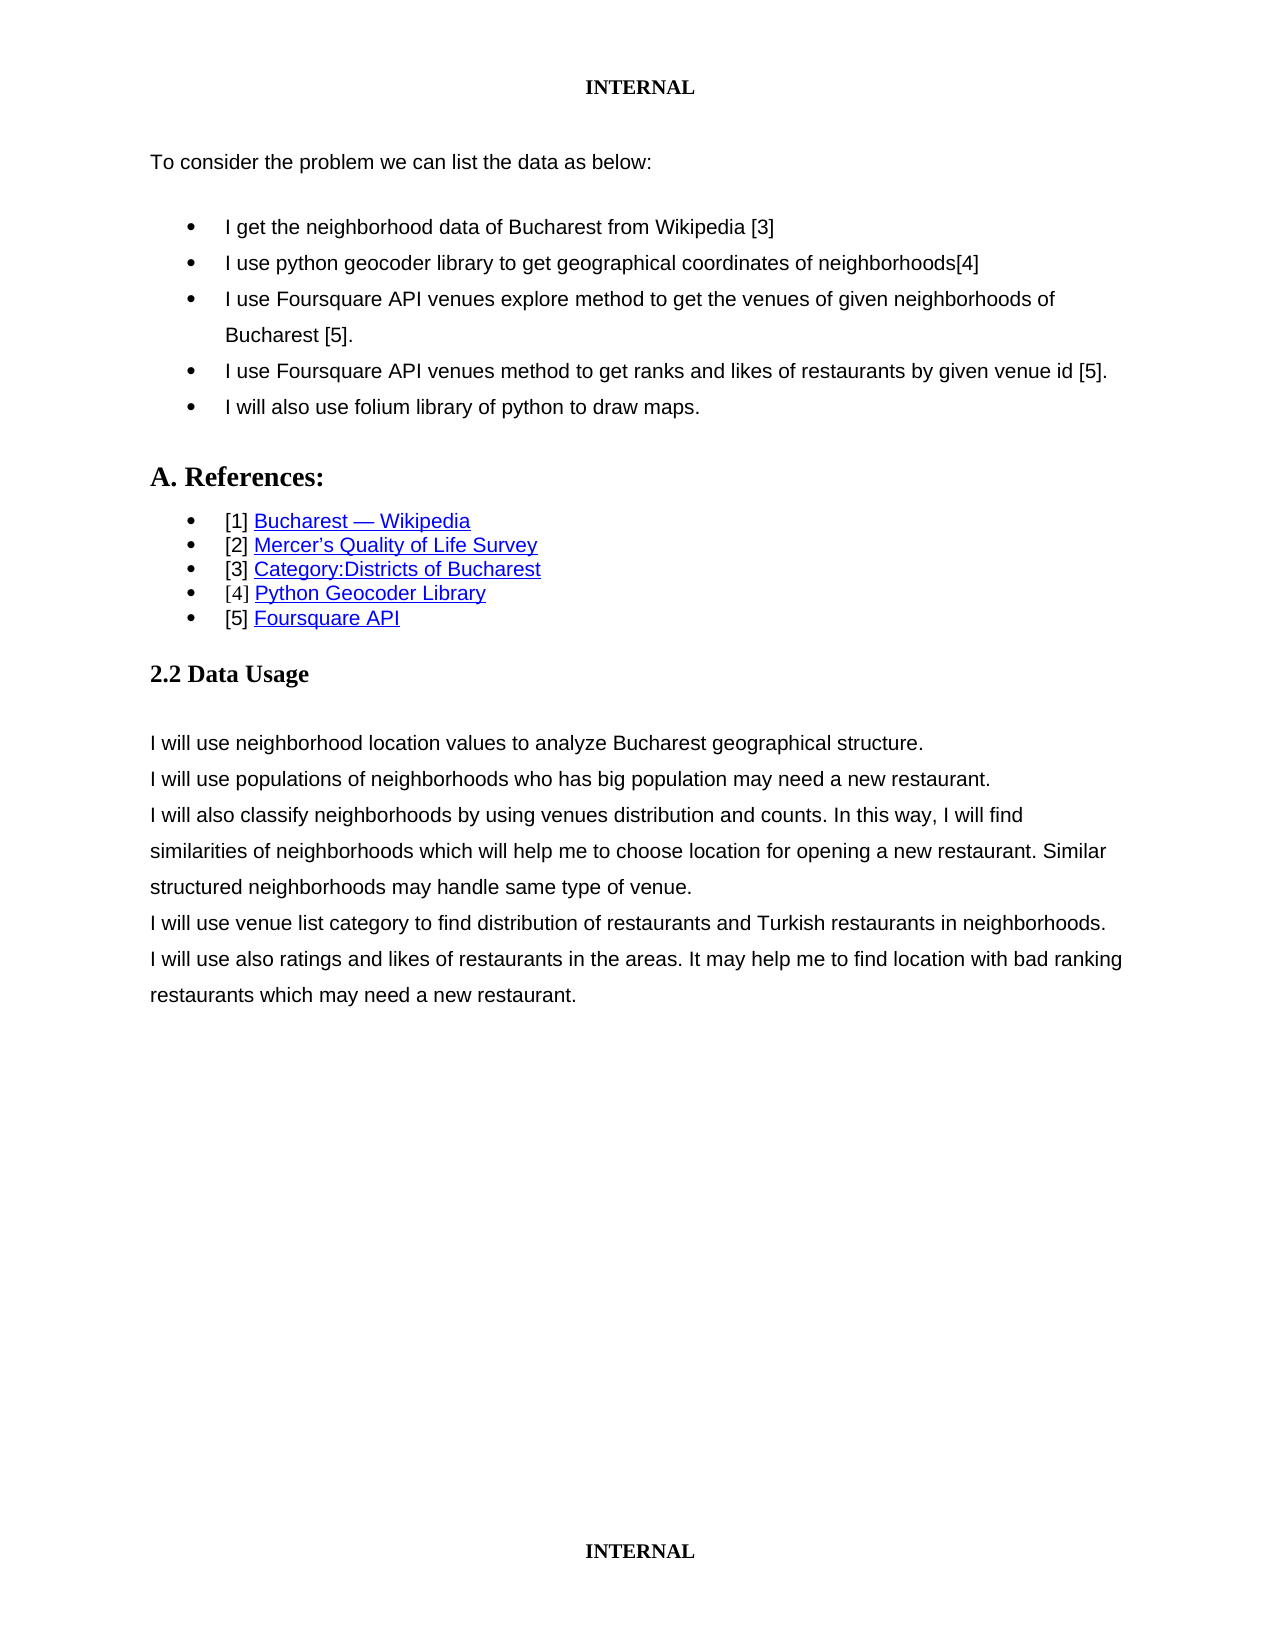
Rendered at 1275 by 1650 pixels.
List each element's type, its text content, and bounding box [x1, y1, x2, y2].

list I use Foursquare API venues explore method to get the venues of given neighborhoods of Bucharest [5]. [187, 287, 1125, 347]
list I will also use folium library of python to draw maps. [187, 395, 1125, 419]
text I will use venue list category to find distribution of restaurants and Turkish restaurants in neighborhoods. [150, 911, 1125, 934]
list [5] Foursquare API [187, 605, 1125, 629]
text A. References: [150, 460, 1125, 493]
text I will also classify neighborhoods by using venues distribution and counts. In this way, I will find similarities of neighborhoods which will help me to choose location for opening a new restaurant. Similar structured neighborhoods may handle same type of venue. [150, 803, 1125, 899]
text To consider the problem we can list the data as below: [150, 150, 1125, 174]
list I use Foursquare API venues method to get ranks and likes of restaurants by given venue id [5]. [187, 359, 1125, 383]
list I get the neighborhood data of Bucharest from Wikipedia [3] [187, 215, 1125, 239]
text I will use also ratings and likes of restaurants in the areas. It may help me to find location with bad ranking restaurants which may need a new restaurant. [150, 947, 1125, 1006]
text 2.2 Data Usage [150, 659, 1125, 687]
list I use python geocoder library to get geographical coordinates of neighborhoods[4] [187, 251, 1125, 275]
list [2] Mercer’s Quality of Life Survey [187, 533, 1125, 557]
text I will use populations of neighborhoods who has big population may need a new restaurant. [150, 767, 1125, 791]
list [4] Python Geocoder Library [187, 581, 1125, 605]
list [1] Bucharest — Wikipedia [187, 509, 1125, 533]
text I will use neighborhood location values to analyze Bucharest geographical structure. [150, 731, 1125, 755]
list [3] Category:Districts of Bucharest [187, 557, 1125, 581]
